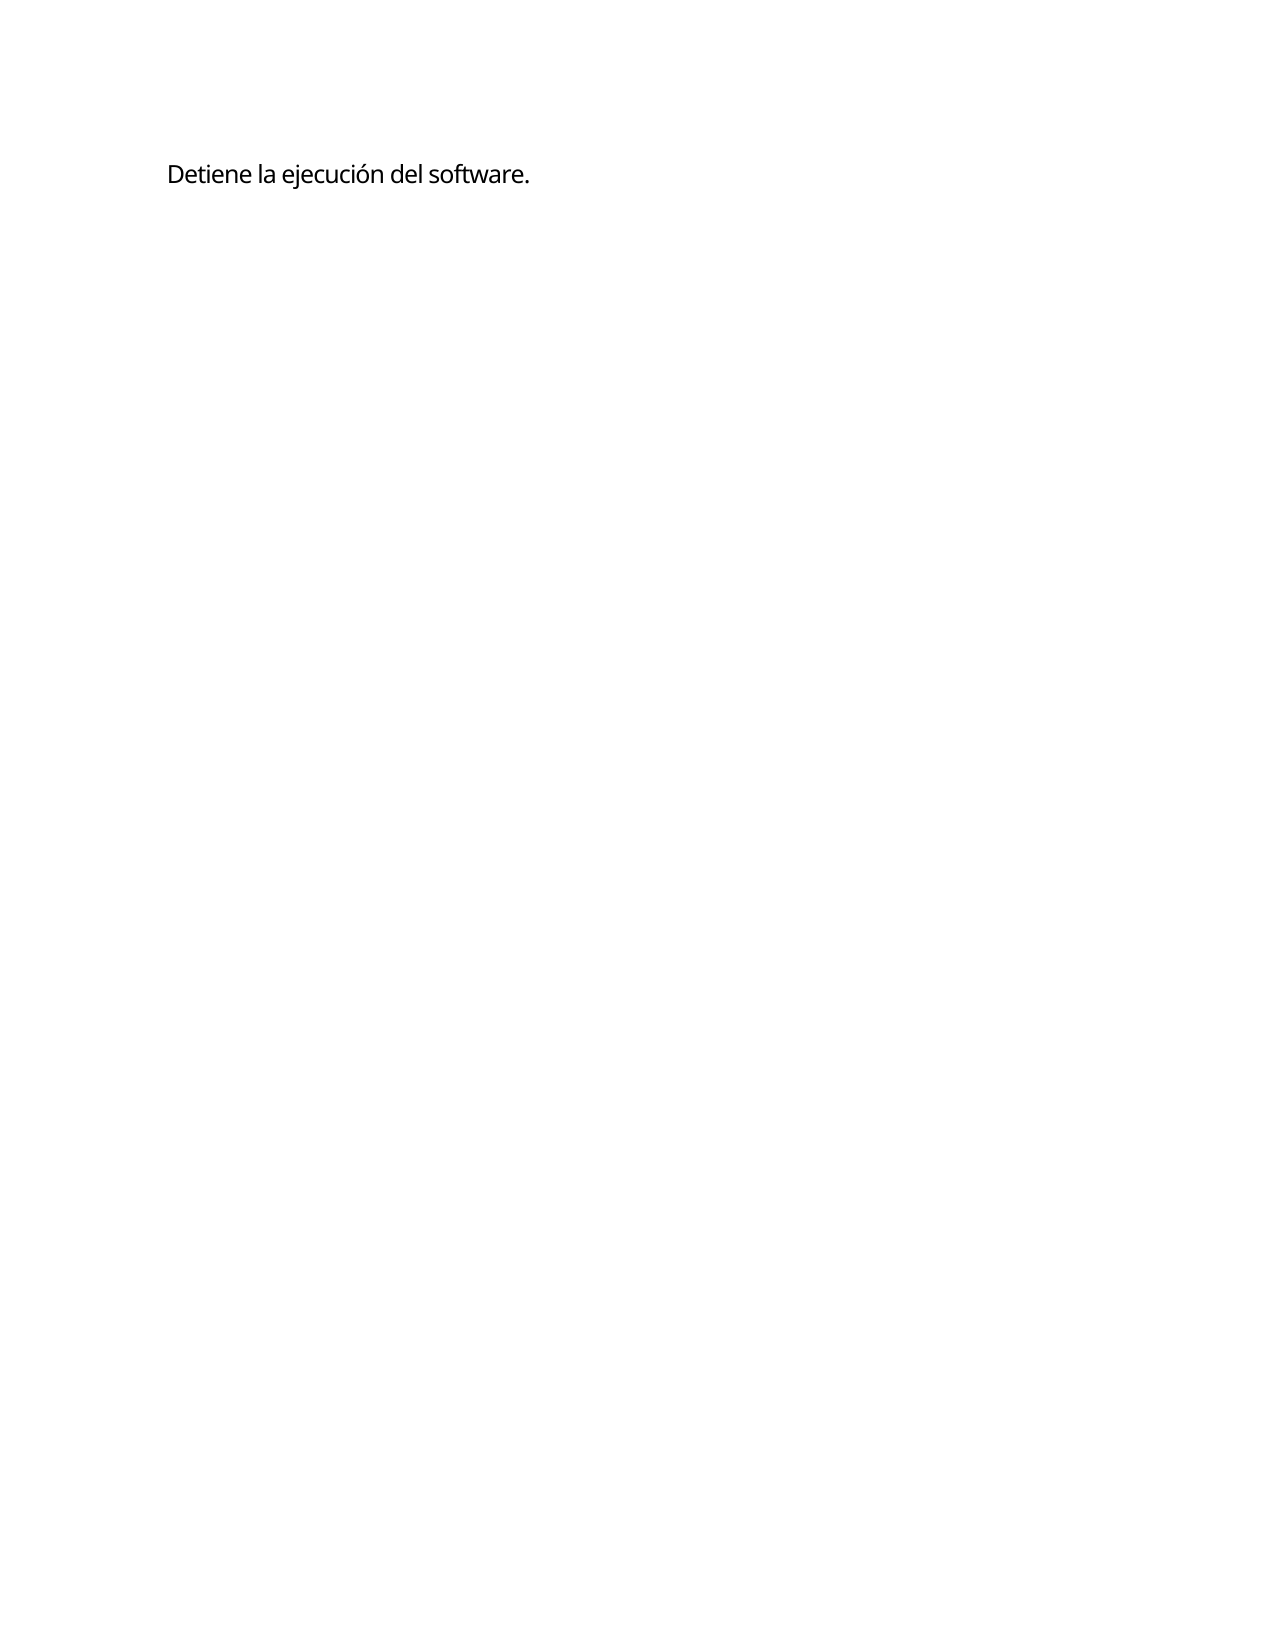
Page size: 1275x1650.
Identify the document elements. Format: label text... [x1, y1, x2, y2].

text Detiene la ejecución del software. [167, 156, 1117, 190]
